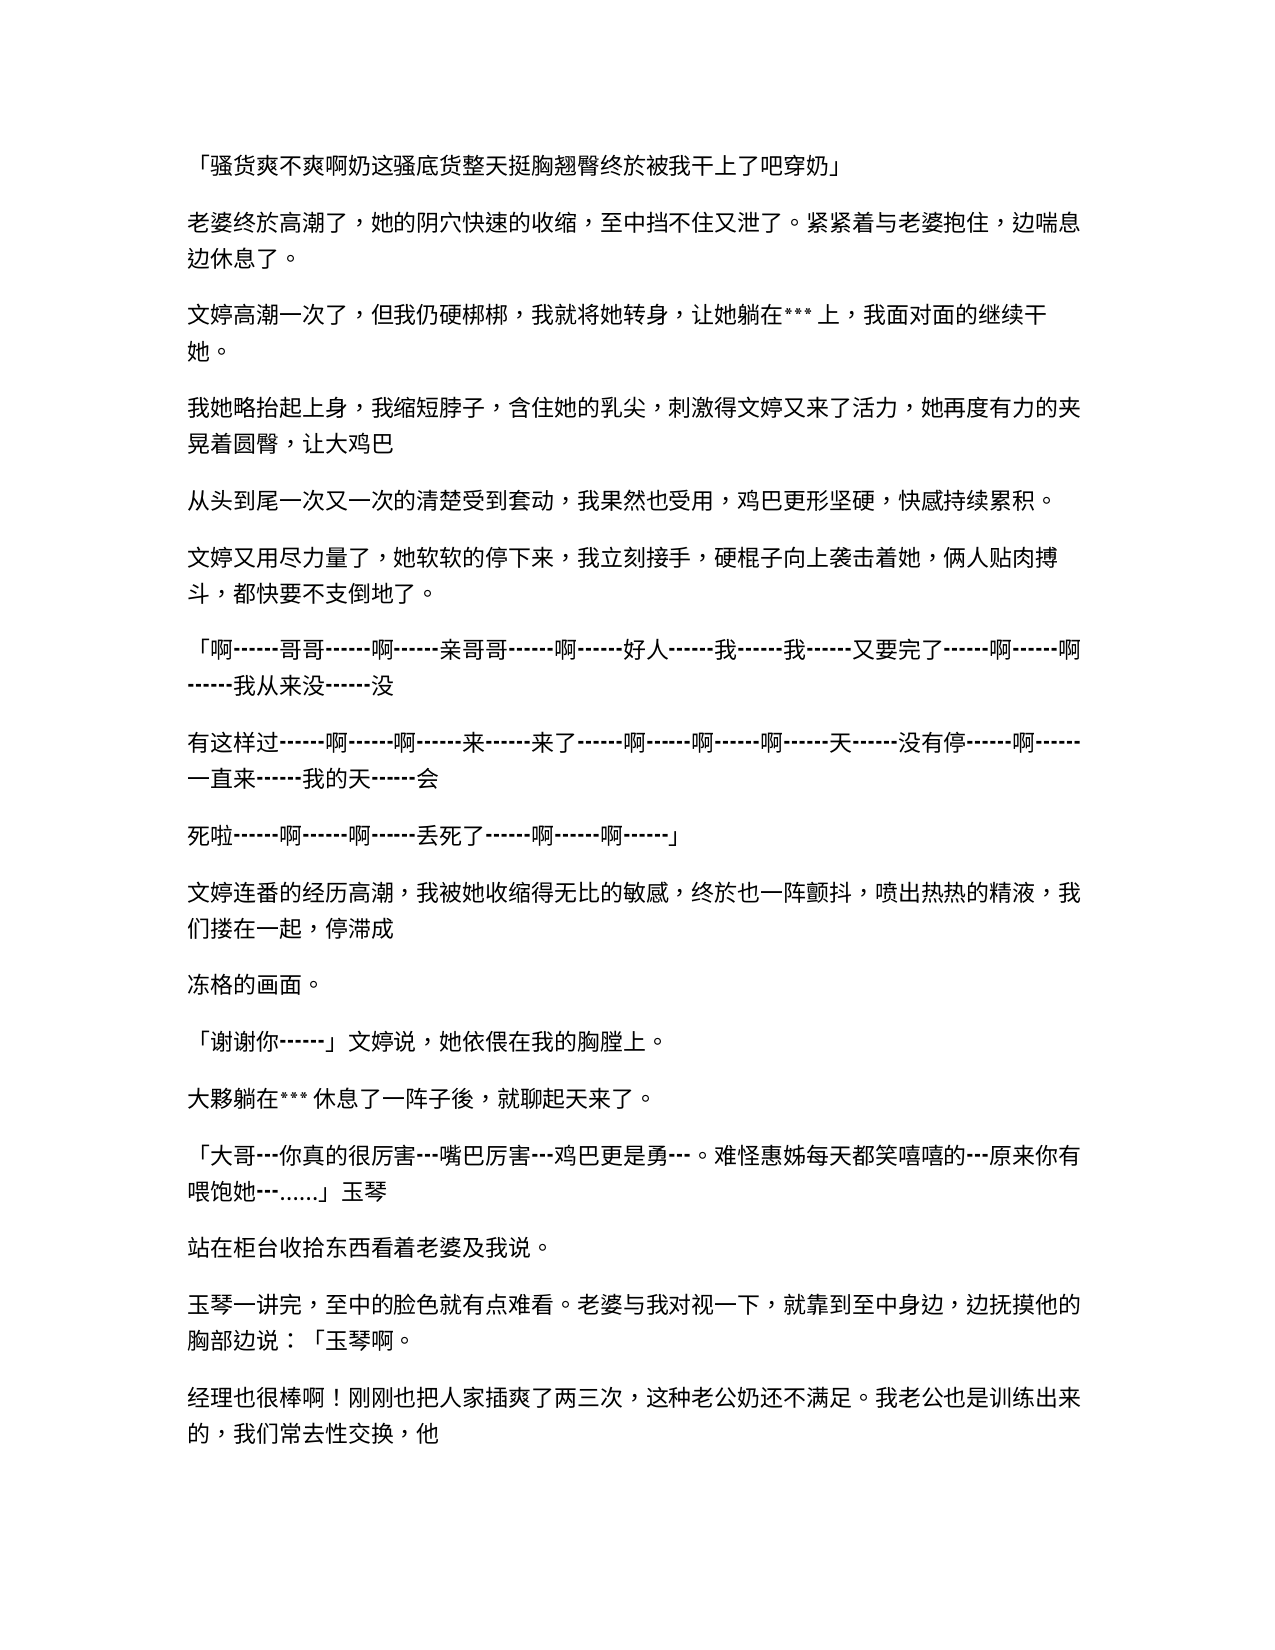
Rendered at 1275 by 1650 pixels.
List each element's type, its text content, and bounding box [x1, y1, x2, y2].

text 文婷高潮一次了，但我仍硬梆梆，我就将她转身，让她躺在*** 上，我面对面的继续干她。 [187, 299, 1087, 367]
text 冻格的画面。 [187, 969, 1087, 1001]
text 玉琴一讲完，至中的脸色就有点难看。老婆与我对视一下，就靠到至中身边，边抚摸他的胸部边说：「玉琴啊。 [187, 1289, 1087, 1356]
text 经理也很棒啊！刚刚也把人家插爽了两三次，这种老公奶还不满足。我老公也是训练出来的，我们常去性交换，他 [187, 1382, 1087, 1449]
text 有这样过┅┅啊┅┅啊┅┅来┅┅来了┅┅啊┅┅啊┅┅啊┅┅天┅┅没有停┅┅啊┅┅一直来┅┅我的天┅┅会 [187, 727, 1087, 794]
text 从头到尾一次又一次的清楚受到套动，我果然也受用，鸡巴更形坚硬，快感持续累积。 [187, 485, 1087, 516]
text 「骚货爽不爽啊奶这骚底货整天挺胸翘臀终於被我干上了吧穿奶」 [187, 150, 1087, 181]
text 文婷又用尽力量了，她软软的停下来，我立刻接手，硬棍子向上袭击着她，俩人贴肉搏斗，都快要不支倒地了。 [187, 542, 1087, 609]
text 站在柜台收拾东西看着老婆及我说。 [187, 1232, 1087, 1263]
text 我她略抬起上身，我缩短脖子，含住她的乳尖，刺激得文婷又来了活力，她再度有力的夹晃着圆臀，让大鸡巴 [187, 392, 1087, 459]
text 大夥躺在*** 休息了一阵子後，就聊起天来了。 [187, 1083, 1087, 1114]
text 文婷连番的经历高潮，我被她收缩得无比的敏感，终於也一阵颤抖，喷出热热的精液，我们搂在一起，停滞成 [187, 877, 1087, 944]
text 老婆终於高潮了，她的阴穴快速的收缩，至中挡不住又泄了。紧紧着与老婆抱住，边喘息边休息了。 [187, 207, 1087, 274]
text 「啊┅┅哥哥┅┅啊┅┅亲哥哥┅┅啊┅┅好人┅┅我┅┅我┅┅又要完了┅┅啊┅┅啊┅┅我从来没┅┅没 [187, 634, 1087, 702]
text 死啦┅┅啊┅┅啊┅┅丢死了┅┅啊┅┅啊┅┅」 [187, 820, 1087, 851]
text 「大哥┅你真的很厉害┅嘴巴厉害┅鸡巴更是勇┅。难怪惠姊每天都笑嘻嘻的┅原来你有喂饱她┅……」玉琴 [187, 1139, 1087, 1207]
text 「谢谢你┅┅」文婷说，她依偎在我的胸膛上。 [187, 1026, 1087, 1057]
